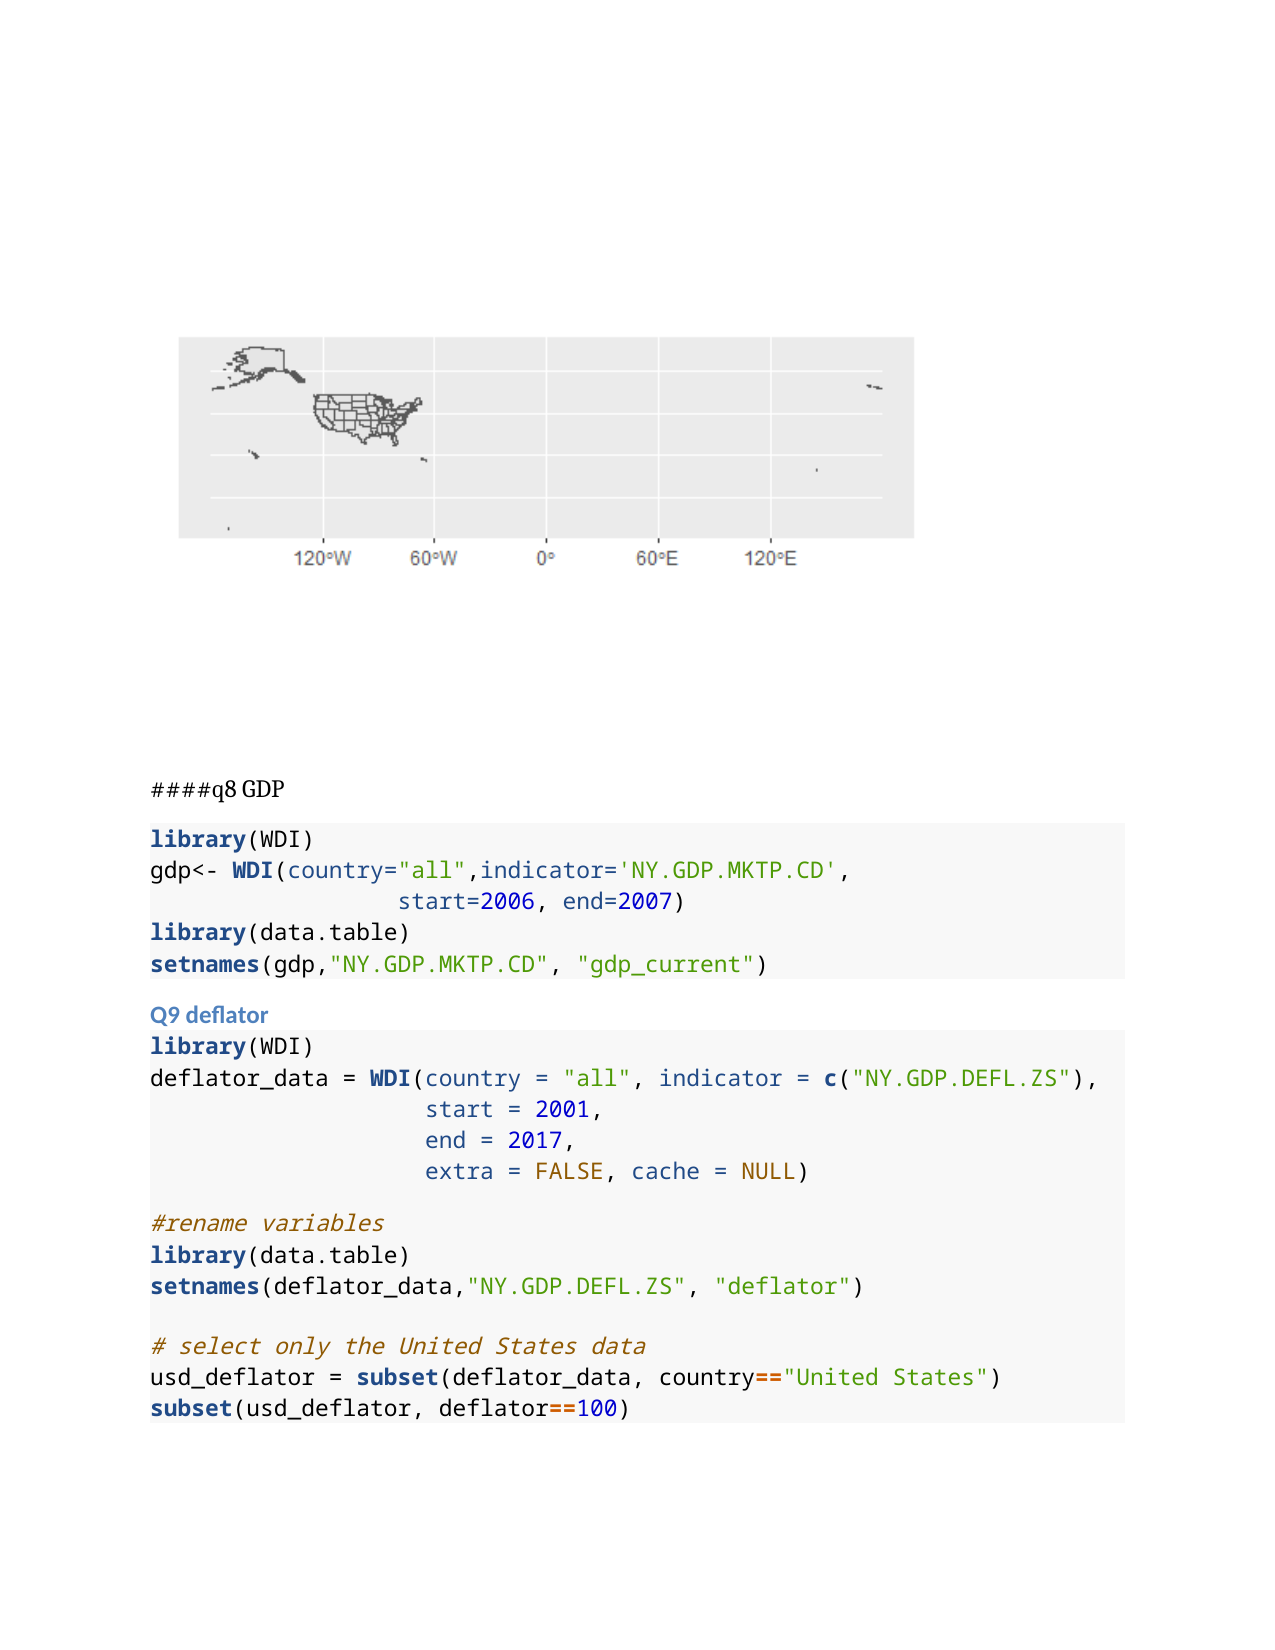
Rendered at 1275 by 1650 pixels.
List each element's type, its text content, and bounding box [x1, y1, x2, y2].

text ####q8 GDP [150, 775, 1125, 804]
subtitle Q9 deflator [150, 1000, 1125, 1030]
text #rename variables library(data.table) setnames(deflator_data,"NY.GDP.DEFL.ZS", "deflator") # select only the United States data usd_deflator = subset(deflator_data, country=="United States") subset(usd_deflator, deflator==100) [150, 1207, 1125, 1423]
text library(WDI) deflator_data = WDI(country = "all", indicator = c("NY.GDP.DEFL.ZS"), start = 2001, end = 2017, extra = FALSE, cache = NULL) [315, 1030, 1125, 1186]
text library(WDI) gdp<- WDI(country="all",indicator='NY.GDP.MKTP.CD', start=2006, end=2007) library(data.table) setnames(gdp,"NY.GDP.MKTP.CD", "gdp_current") [315, 823, 1125, 979]
picture [168, 150, 927, 757]
